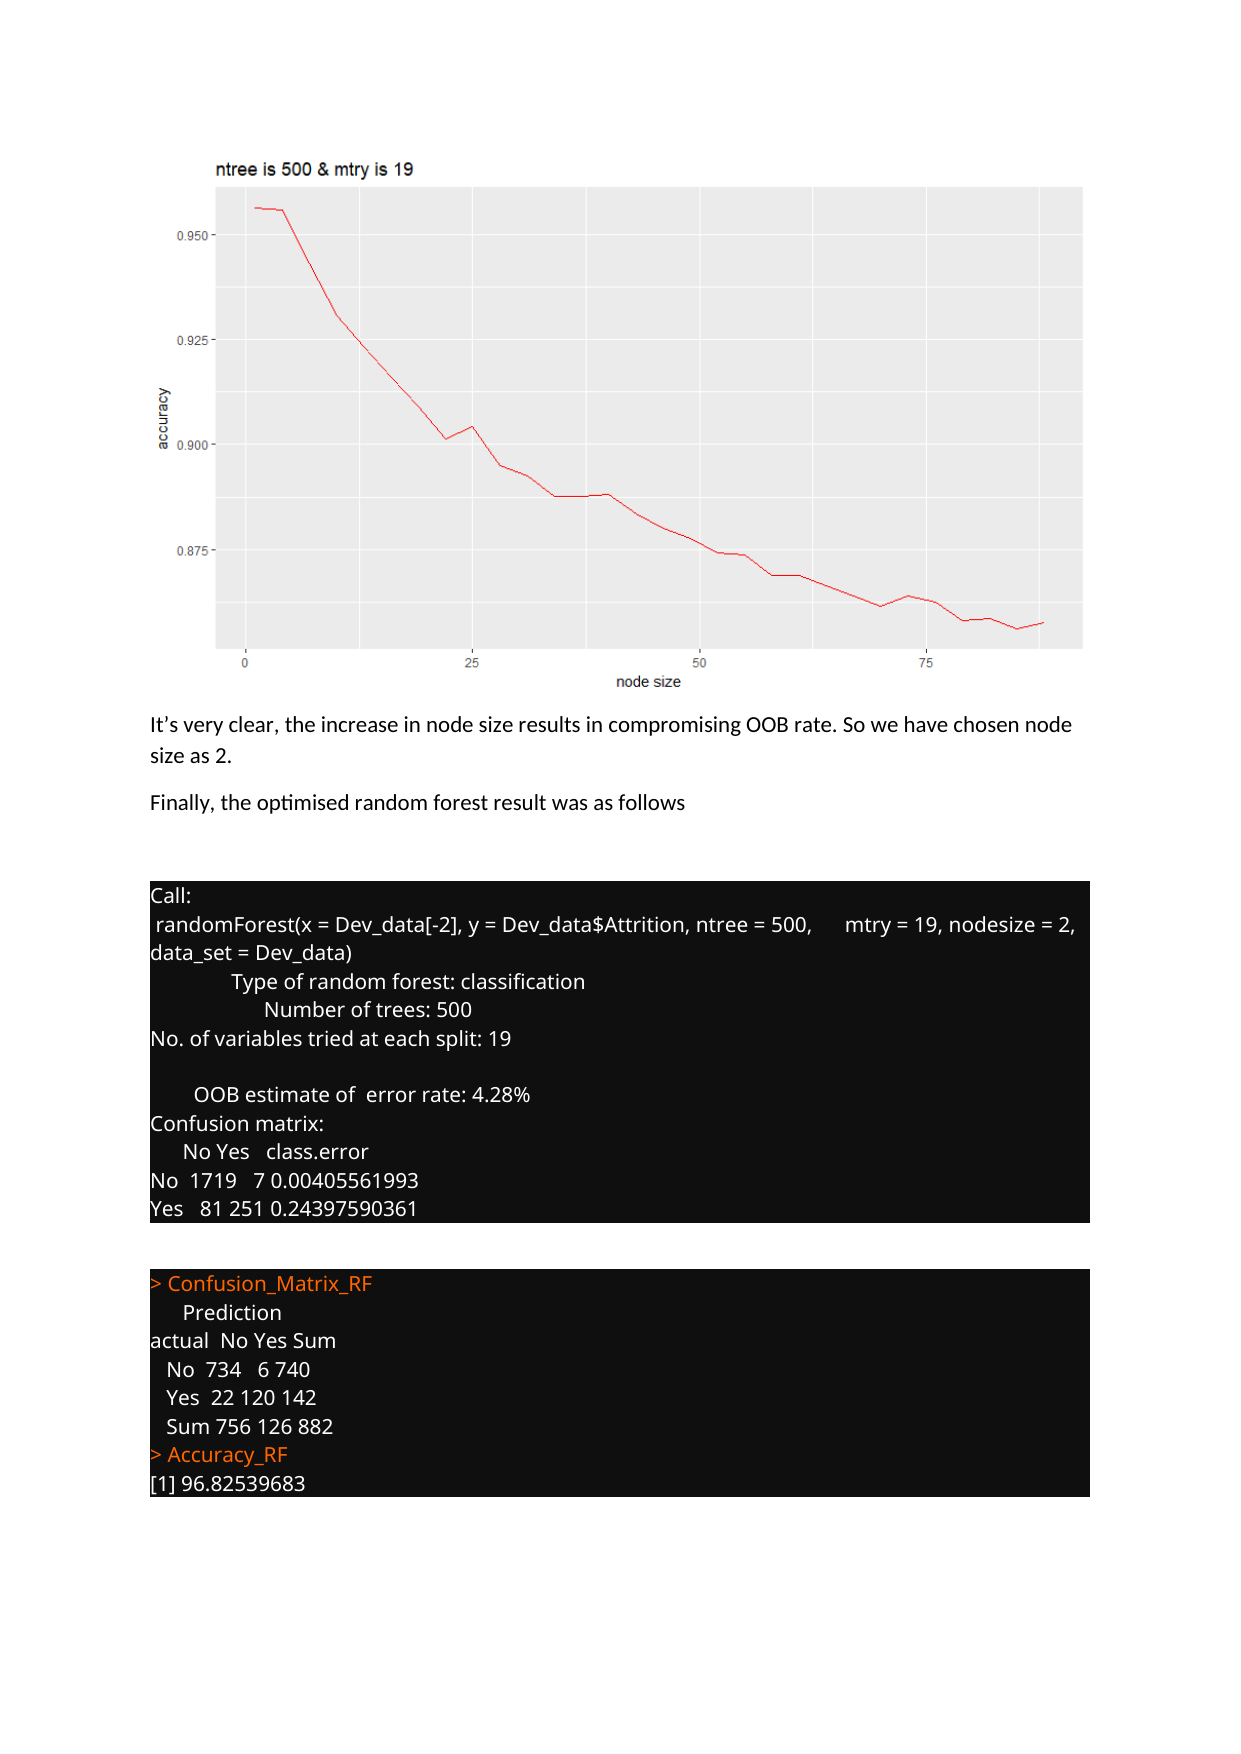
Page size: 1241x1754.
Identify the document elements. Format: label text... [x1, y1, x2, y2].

text Call: [150, 881, 1090, 910]
picture [150, 150, 1091, 692]
text Sum 756 126 882 [150, 1412, 1090, 1440]
text OOB estimate of error rate: 4.28% [150, 1081, 1090, 1109]
text randomForest(x = Dev_data[-2], y = Dev_data$Attrition, ntree = 500, mtry = 19, nodesize = 2, data_set = Dev_data) [150, 910, 1090, 967]
text No Yes class.error [150, 1137, 1090, 1166]
text Number of trees: 500 [150, 995, 1090, 1024]
text No. of variables tried at each split: 19 [150, 1024, 1090, 1052]
text actual No Yes Sum [150, 1326, 1090, 1355]
text Finally, the optimised random forest result was as follows [150, 788, 1090, 816]
text It’s very clear, the increase in node size results in compromising OOB rate. So we have chosen node size as 2. [150, 711, 1090, 769]
text No 1719 7 0.00405561993 [150, 1166, 1090, 1194]
text Confusion matrix: [150, 1109, 1090, 1137]
text Type of random forest: classification [150, 967, 1090, 995]
text Yes 81 251 0.24397590361 [150, 1194, 1090, 1223]
text > Accuracy_RF [150, 1440, 1090, 1469]
text No 734 6 740 [150, 1355, 1090, 1383]
text [1] 96.82539683 [150, 1469, 1090, 1497]
text > Confusion_Matrix_RF [150, 1269, 1090, 1298]
text Yes 22 120 142 [150, 1383, 1090, 1412]
text Prediction [150, 1298, 1090, 1326]
